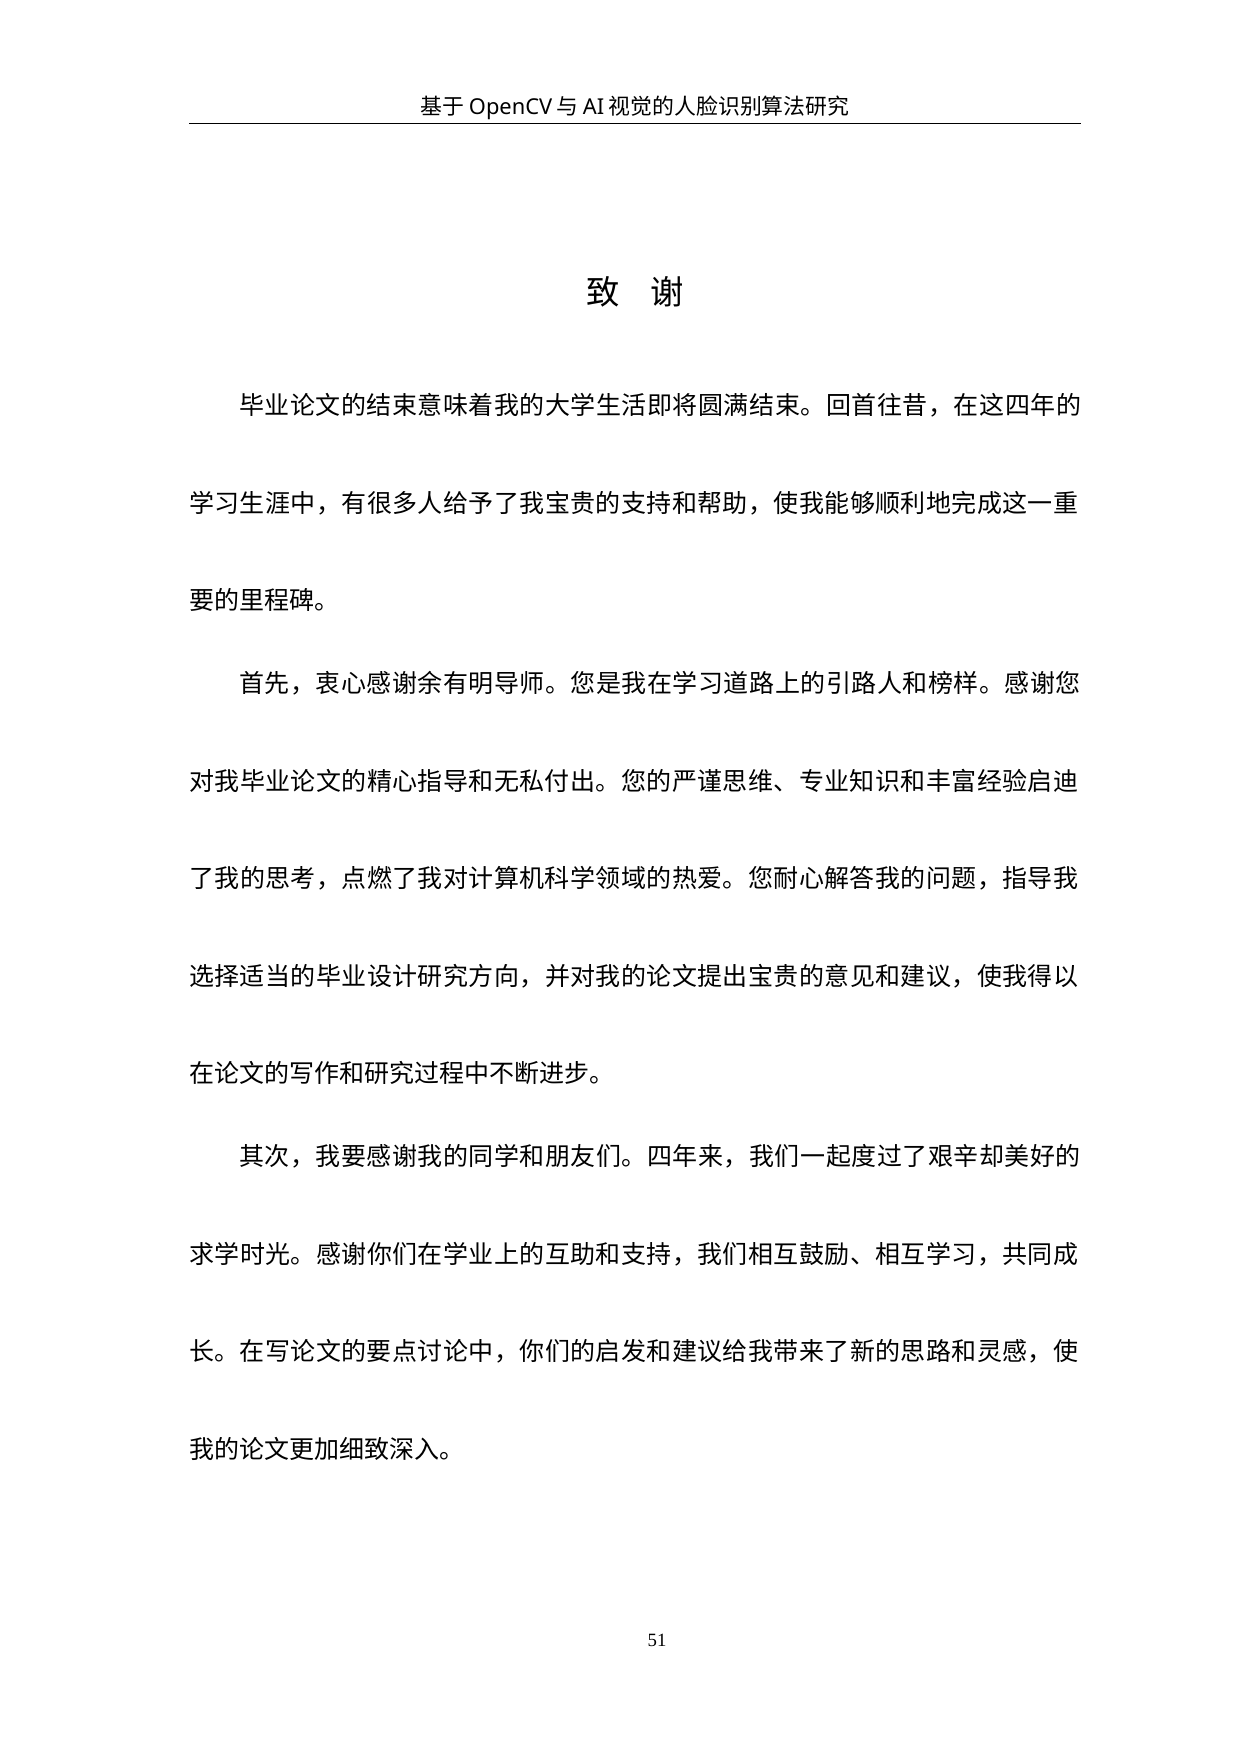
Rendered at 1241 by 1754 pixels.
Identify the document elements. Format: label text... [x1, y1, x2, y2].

text 其次，我要感谢我的同学和朋友们。四年来，我们一起度过了艰辛却美好的求学时光。感谢你们在学业上的互助和支持，我们相互鼓励、相互学习，共同成长。在写论文的要点讨论中，你们的启发和建议给我带来了新的思路和灵感，使我的论文更加细致深入。 [189, 1122, 1081, 1480]
text 首先，衷心感谢余有明导师。您是我在学习道路上的引路人和榜样。感谢您对我毕业论文的精心指导和无私付出。您的严谨思维、专业知识和丰富经验启迪了我的思考，点燃了我对计算机科学领域的热爱。您耐心解答我的问题，指导我选择适当的毕业设计研究方向，并对我的论文提出宝贵的意见和建议，使我得以在论文的写作和研究过程中不断进步。 [189, 649, 1081, 1104]
text 致 谢 [189, 257, 1081, 322]
text 毕业论文的结束意味着我的大学生活即将圆满结束。回首往昔，在这四年的学习生涯中，有很多人给予了我宝贵的支持和帮助，使我能够顺利地完成这一重要的里程碑。 [189, 371, 1081, 631]
